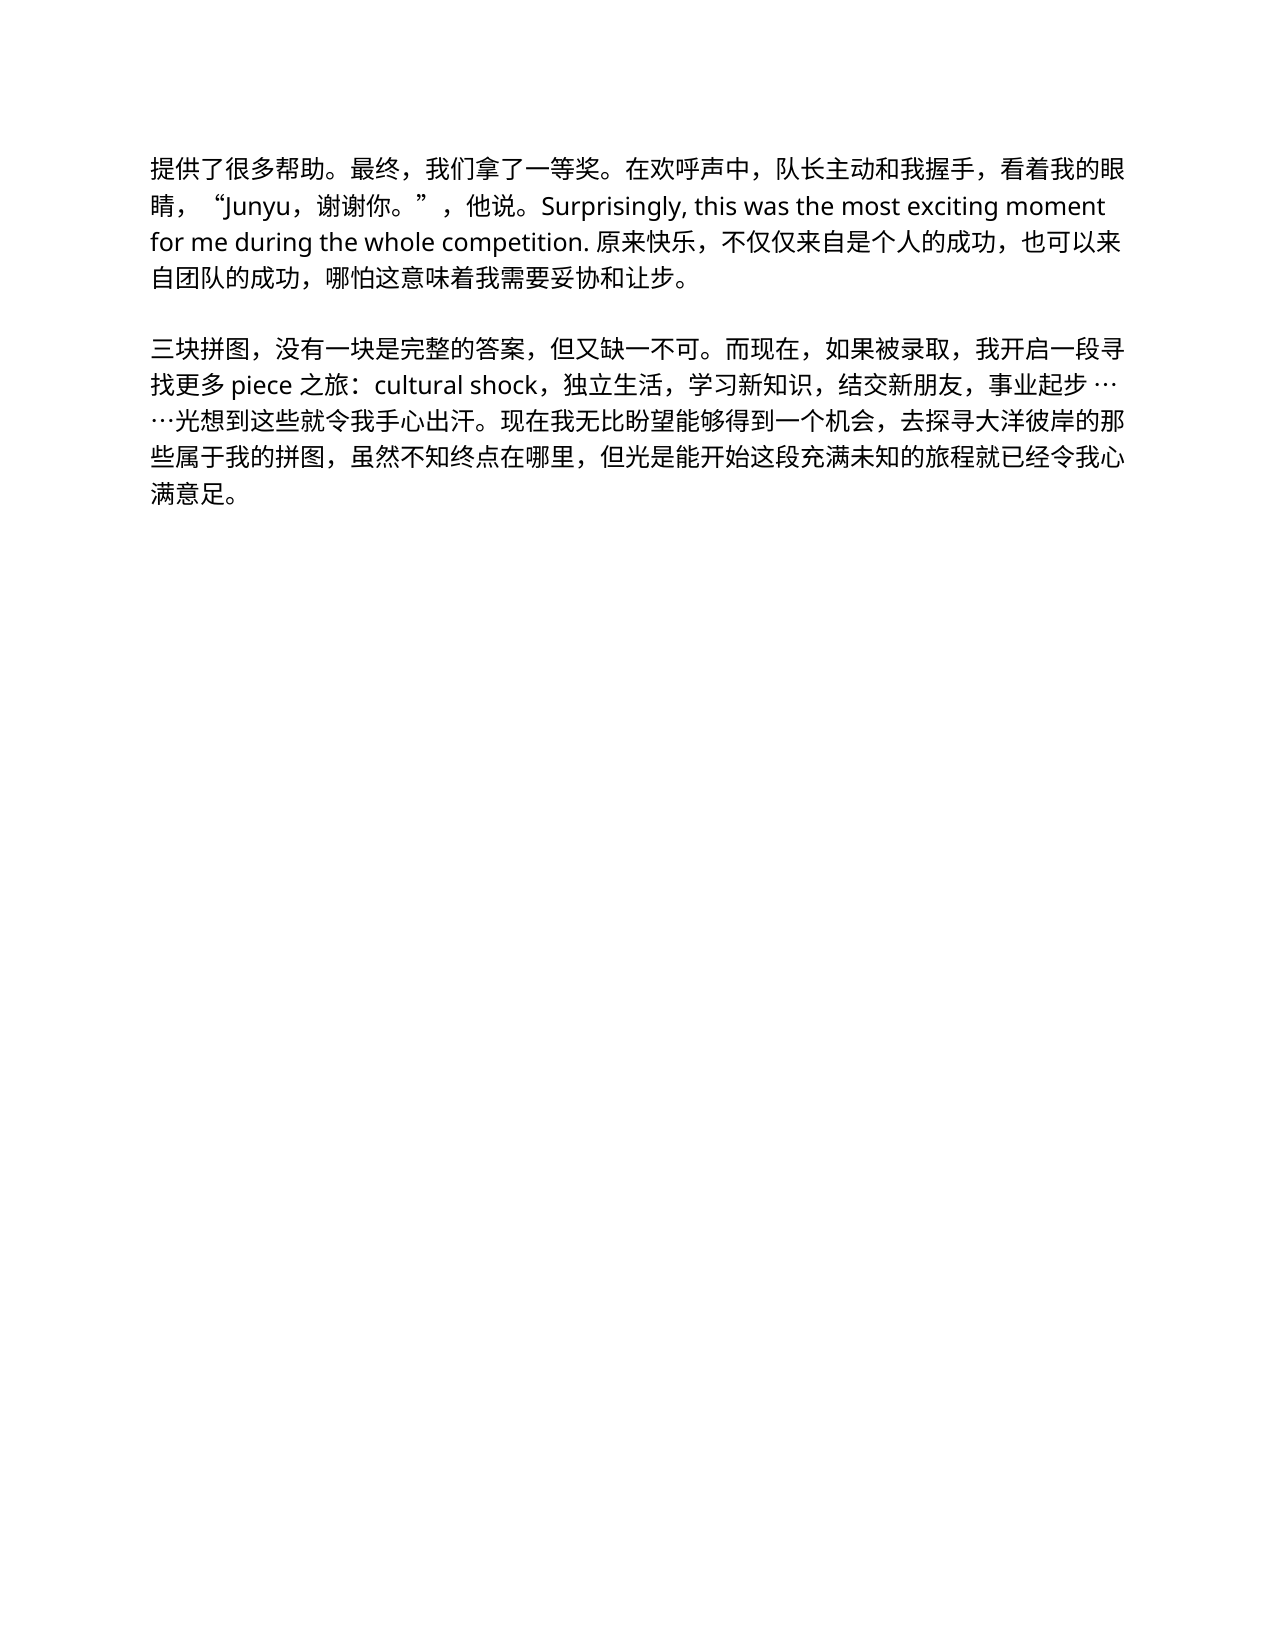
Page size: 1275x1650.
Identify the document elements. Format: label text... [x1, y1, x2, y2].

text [150, 150, 1125, 295]
text 三块拼图，没有一块是完整的答案，但又缺一不可。而现在，如果被录取，我开启一段寻找更多 piece 之旅：cultural shock，独立生活，学习新知识，结交新朋友，事业起步 ……光想到这些就令我手心出汗。现在我无比盼望能够得到一个机会，去探寻大洋彼岸的那些属于我的拼图，虽然不知终点在哪里，但光是能开始这段充满未知的旅程就已经令我心满意足。 [150, 329, 1125, 510]
